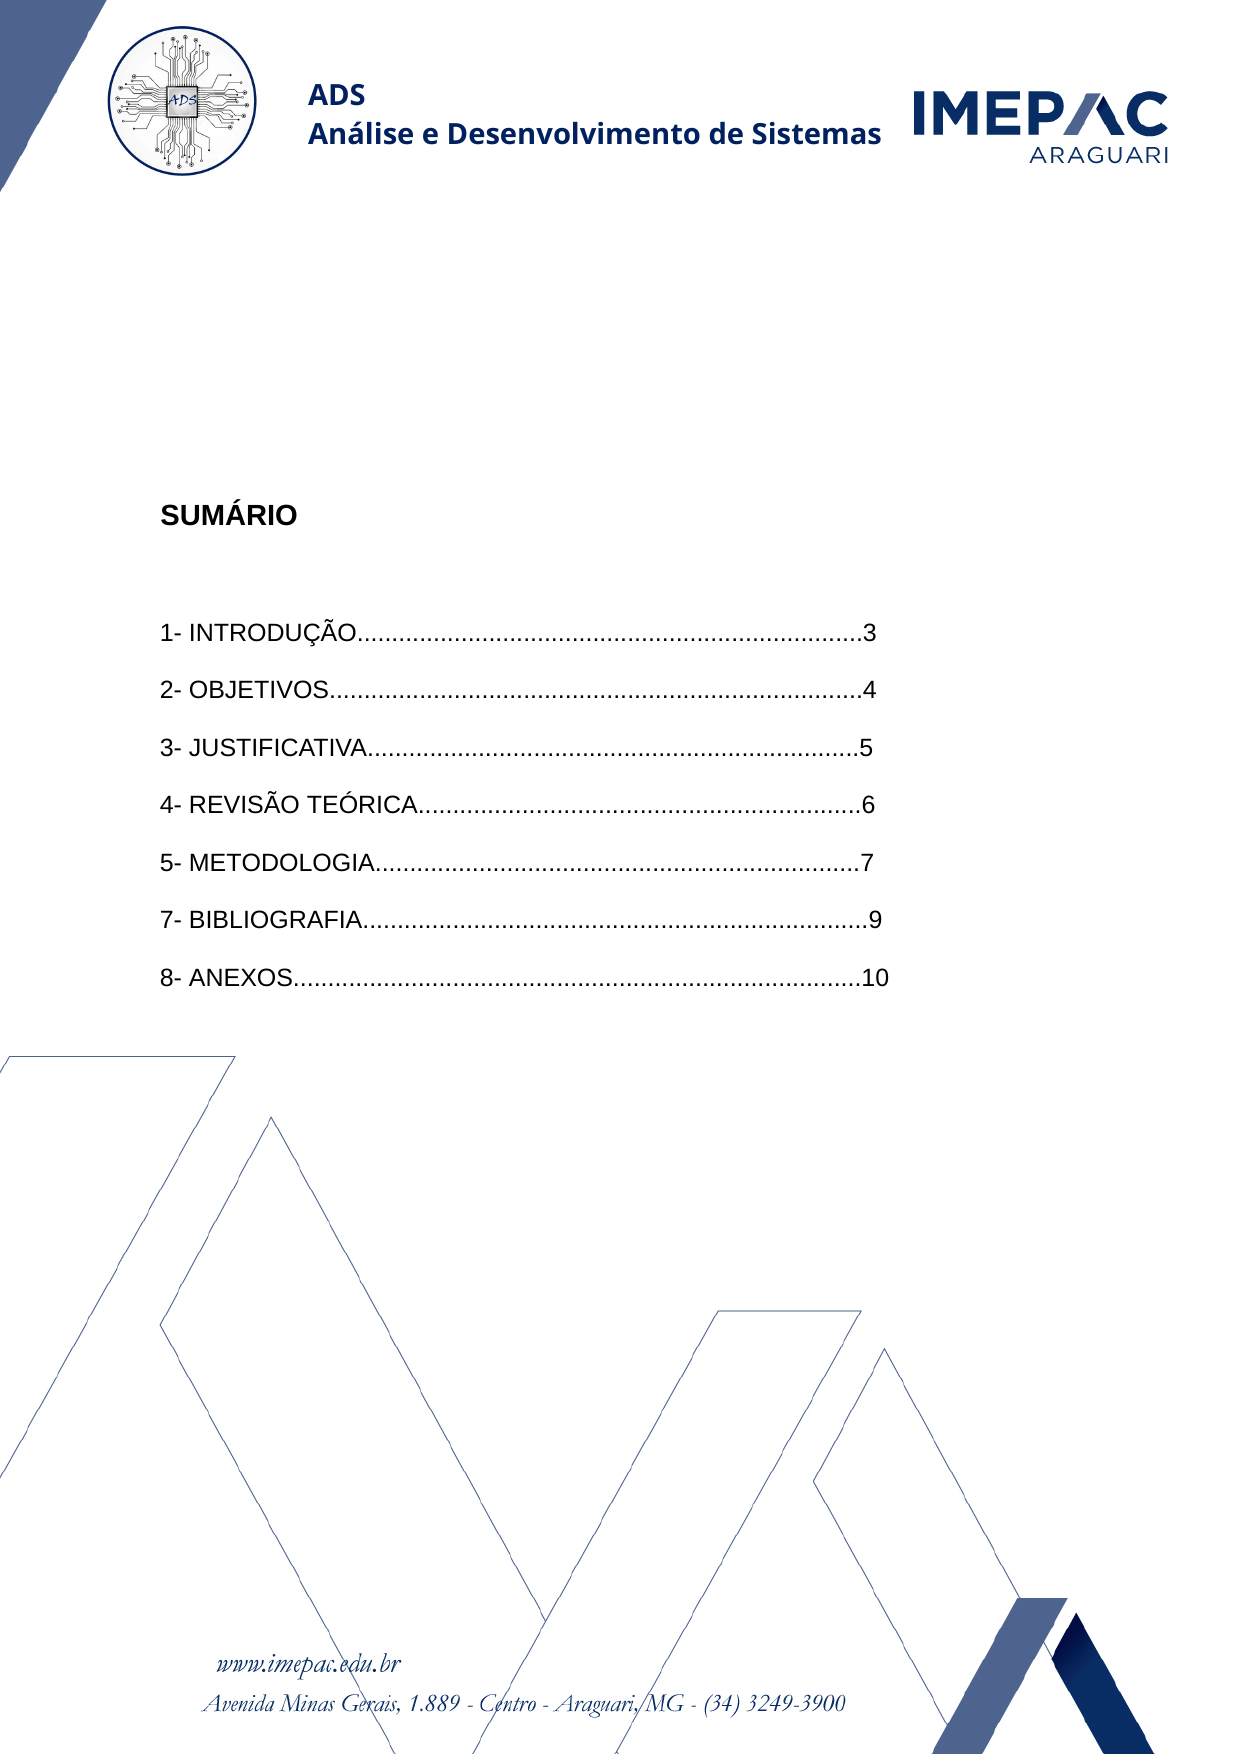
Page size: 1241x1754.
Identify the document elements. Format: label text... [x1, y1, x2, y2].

picture [0, 0, 1236, 1754]
subtitle 3- JUSTIFICATIVA.......................................................................5 [103, 733, 1152, 762]
text 1- INTRODUÇÃO.........................................................................3 [103, 618, 1152, 647]
text 7- BIBLIOGRAFIA.........................................................................9 [103, 905, 1152, 934]
text 4- REVISÃO TEÓRICA................................................................6 [103, 790, 1152, 819]
text 8- ANEXOS..................................................................................10 [103, 963, 1152, 992]
text 5- METODOLOGIA......................................................................7 [103, 848, 1152, 877]
text 2- OBJETIVOS.............................................................................4 [103, 675, 1152, 704]
text SUMÁRIO [103, 498, 1152, 532]
